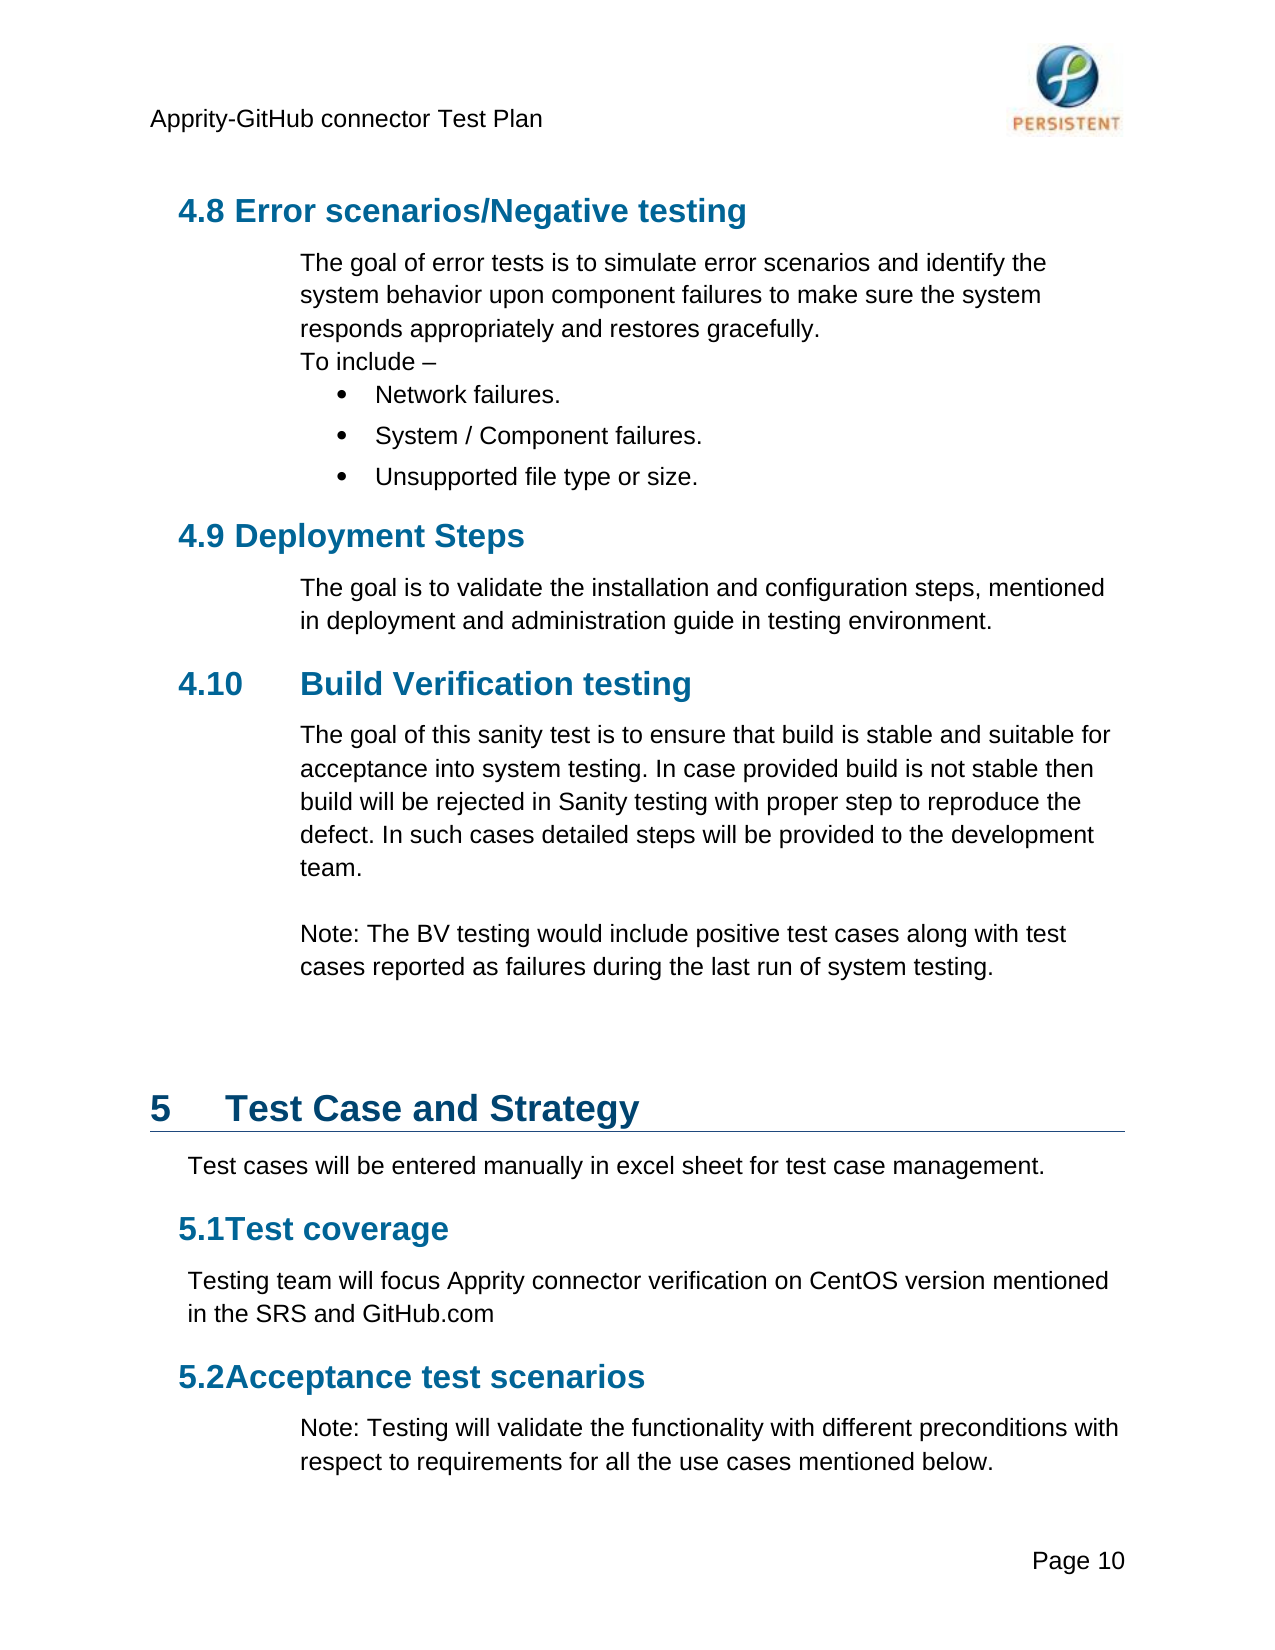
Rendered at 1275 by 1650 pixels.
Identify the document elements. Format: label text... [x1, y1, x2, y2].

list Network failures. [337, 379, 1125, 408]
subtitle Build Verification testing [178, 664, 1125, 702]
subtitle Test coverage [178, 1209, 1125, 1247]
text Testing team will focus Apprity connector verification on CentOS version mentioned in the SRS and GitHub.com [187, 1266, 1125, 1327]
list System / Component failures. [337, 421, 1125, 450]
text The goal of error tests is to simulate error scenarios and identify the system behavior upon component failures to make sure the system responds appropriately and restores gracefully. [300, 247, 1125, 342]
subtitle Acceptance test scenarios [178, 1357, 1125, 1395]
subtitle Deployment Steps [178, 516, 1125, 554]
text The goal of this sanity test is to ensure that build is stable and suitable for acceptance into system testing. In case provided build is not stable then build will be rejected in Sanity testing with proper step to reproduce the defect. In such cases detailed steps will be provided to the development team. [300, 721, 1125, 881]
text The goal is to validate the installation and configuration steps, mentioned in deployment and administration guide in testing environment. [300, 573, 1125, 634]
list Unsupported file type or size. [337, 462, 1125, 491]
text Test cases will be entered manually in excel sheet for test case management. [187, 1151, 1125, 1180]
text Note: Testing will validate the functionality with different preconditions with respect to requirements for all the use cases mentioned below. [300, 1413, 1125, 1475]
subtitle Error scenarios/Negative testing [178, 191, 1125, 229]
subtitle Test Case and Strategy [150, 1086, 1125, 1131]
text To include – [300, 347, 1125, 375]
text Note: The BV testing would include positive test cases along with test cases reported as failures during the last run of system testing. [300, 919, 1125, 980]
picture [1006, 43, 1124, 137]
